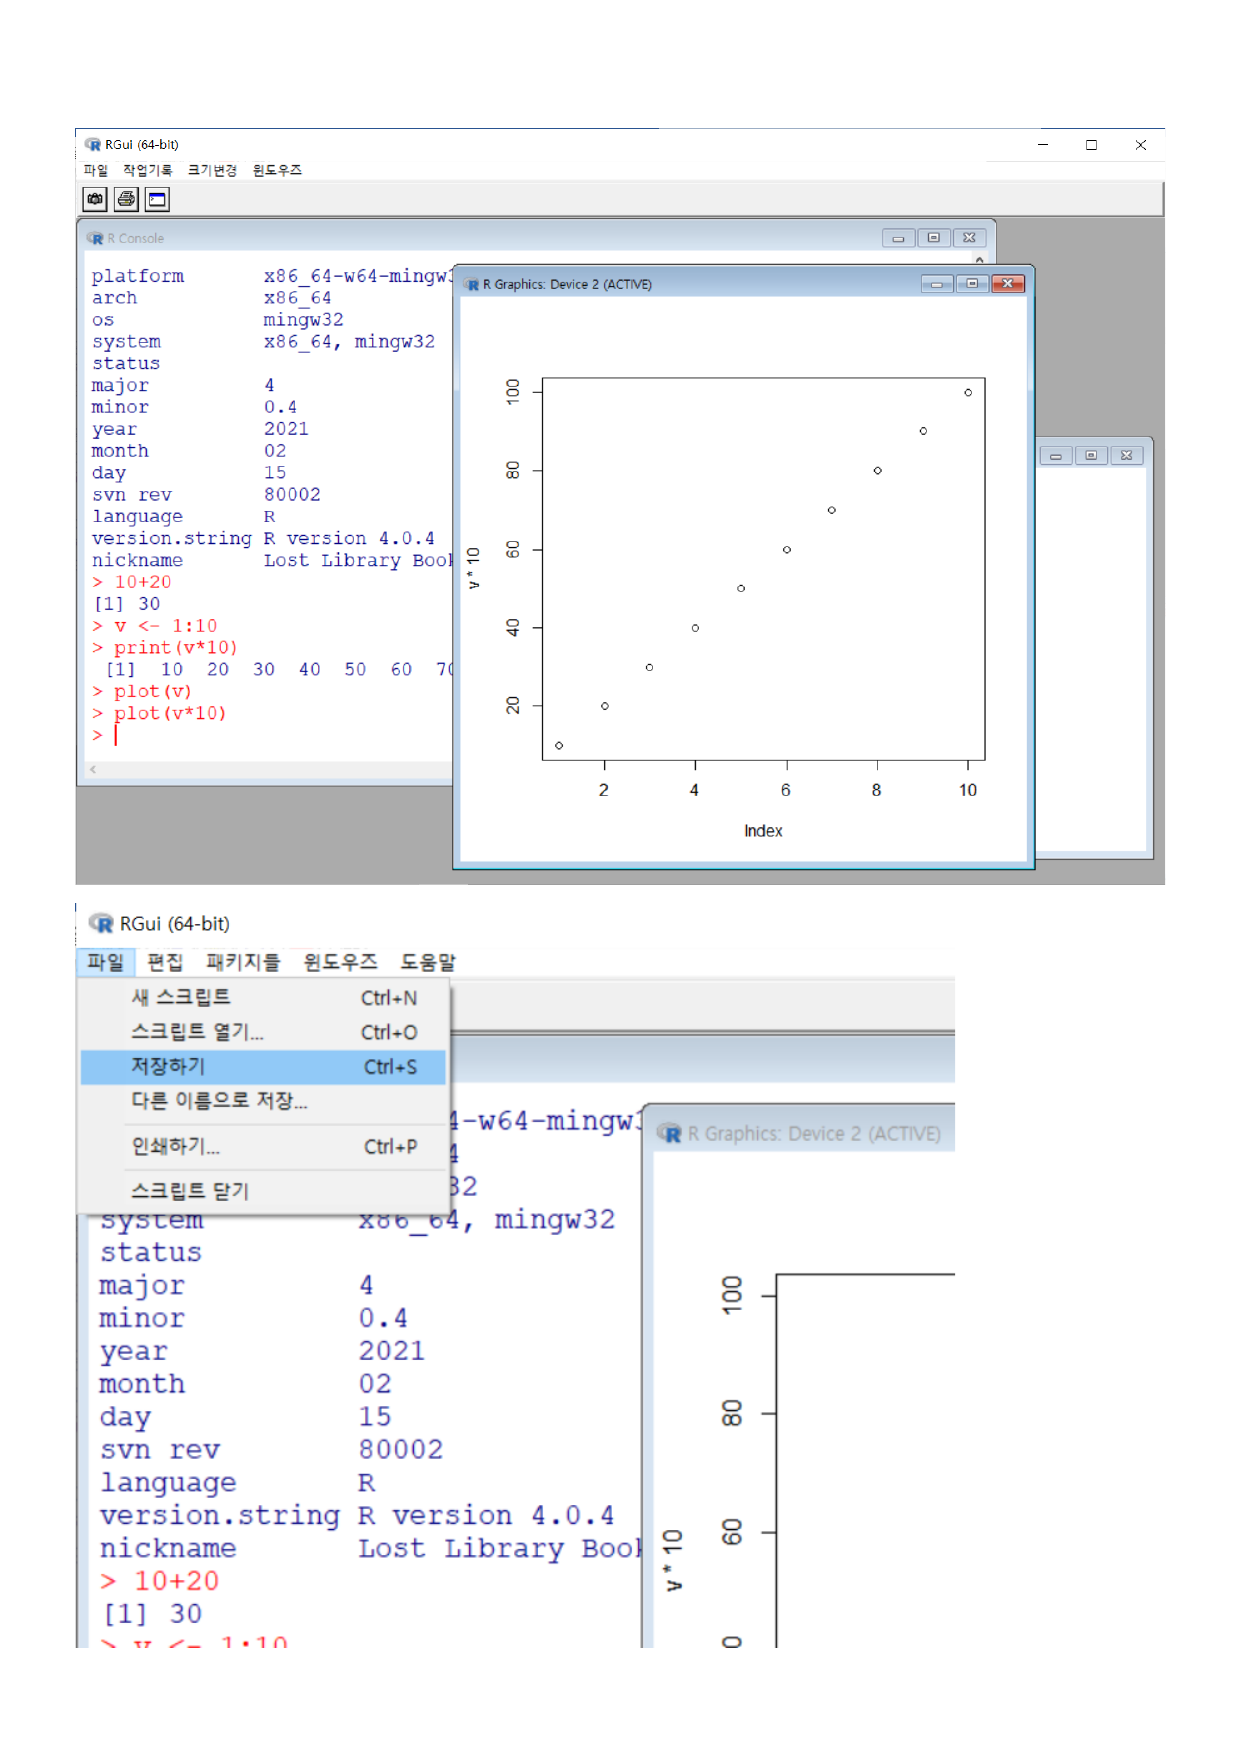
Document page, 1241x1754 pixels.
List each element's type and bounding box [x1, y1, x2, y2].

picture [75, 128, 1166, 885]
picture [75, 903, 955, 1648]
